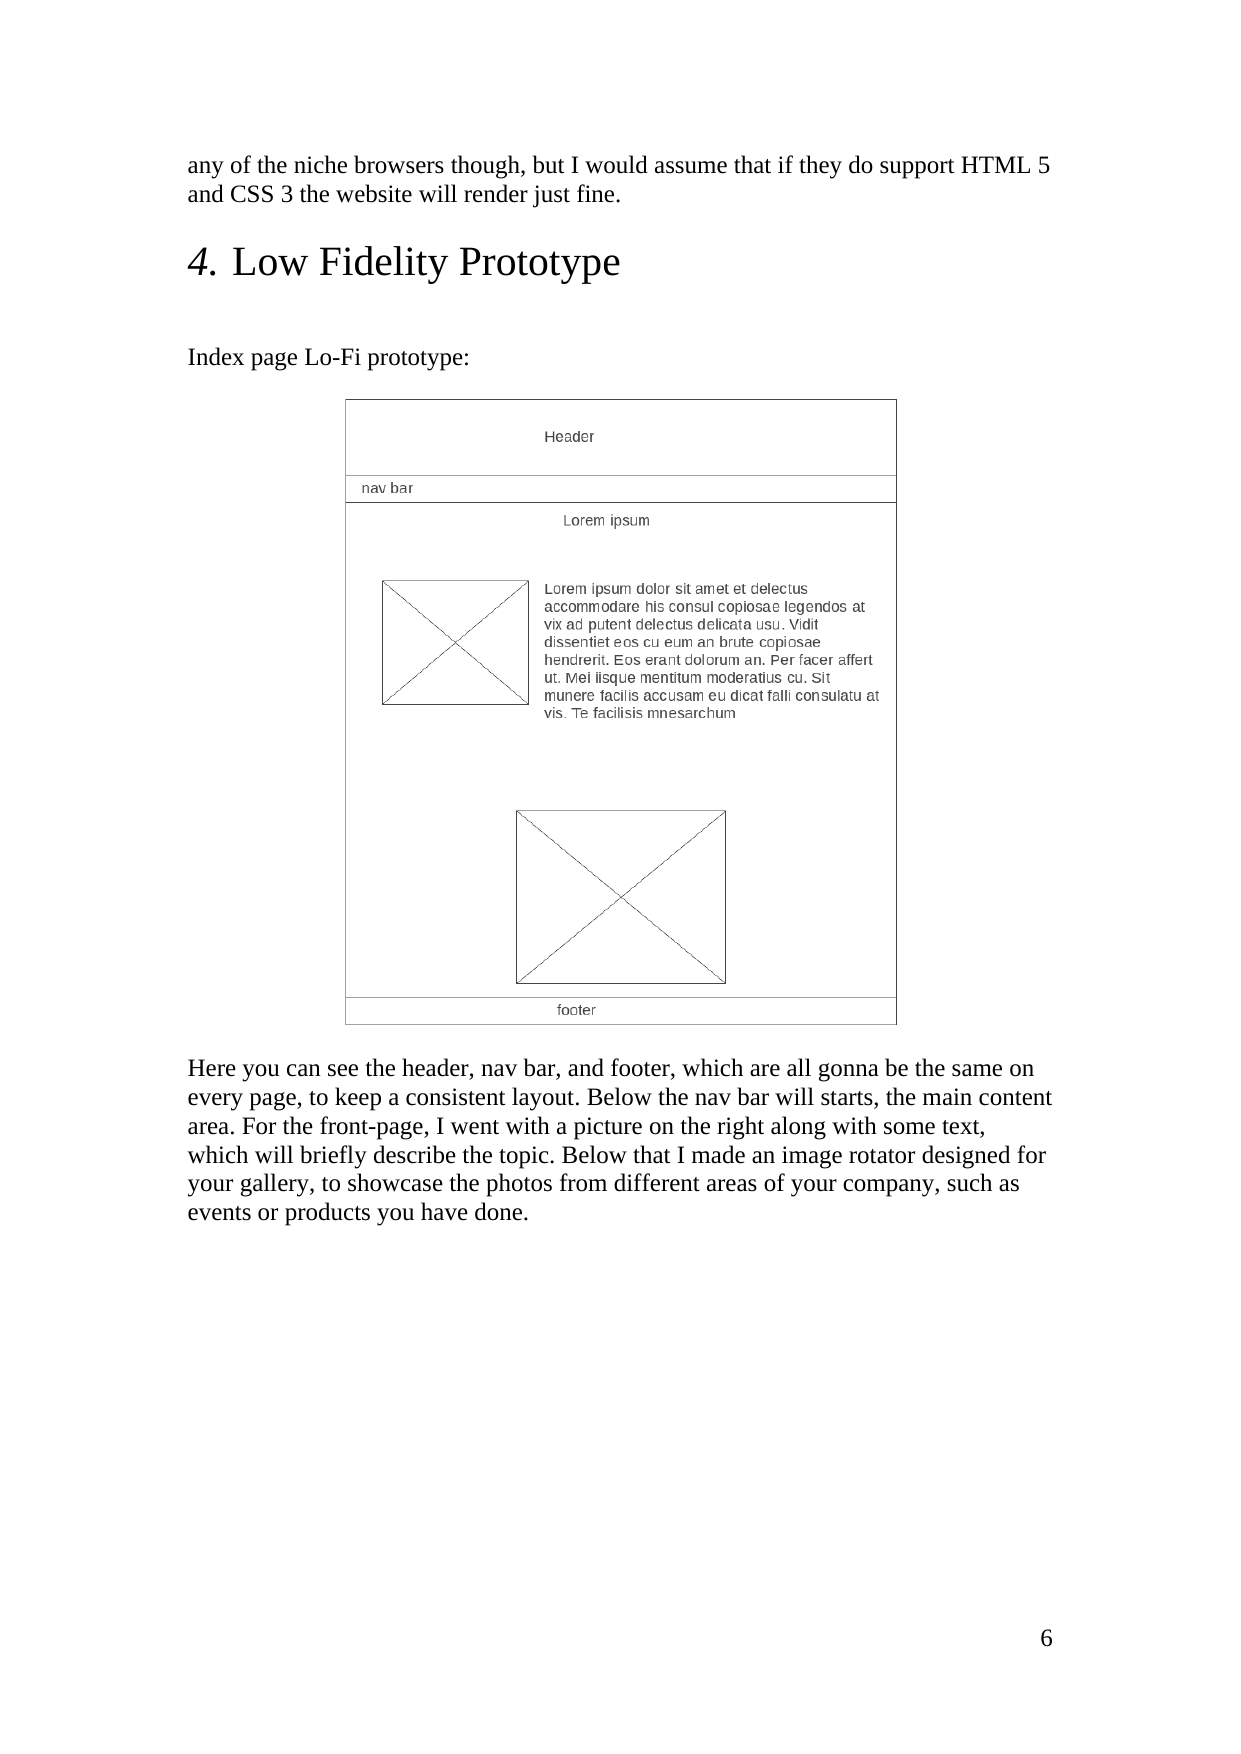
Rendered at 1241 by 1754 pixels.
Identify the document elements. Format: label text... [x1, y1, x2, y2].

text Here you can see the header, nav bar, and footer, which are all gonna be the same on every page, to keep a consistent layout. Below the nav bar will starts, the main content area. For the front-page, I went with a picture on the right along with some text, which will briefly describe the topic. Below that I made an image rotator designed for your gallery, to showcase the photos from different areas of your company, such as events or products you have done. [187, 1053, 1053, 1226]
subtitle Low Fidelity Prototype [187, 236, 1053, 284]
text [187, 150, 1053, 207]
text Index page Lo-Fi prototype: [187, 342, 1053, 370]
picture [187, 399, 1053, 1025]
